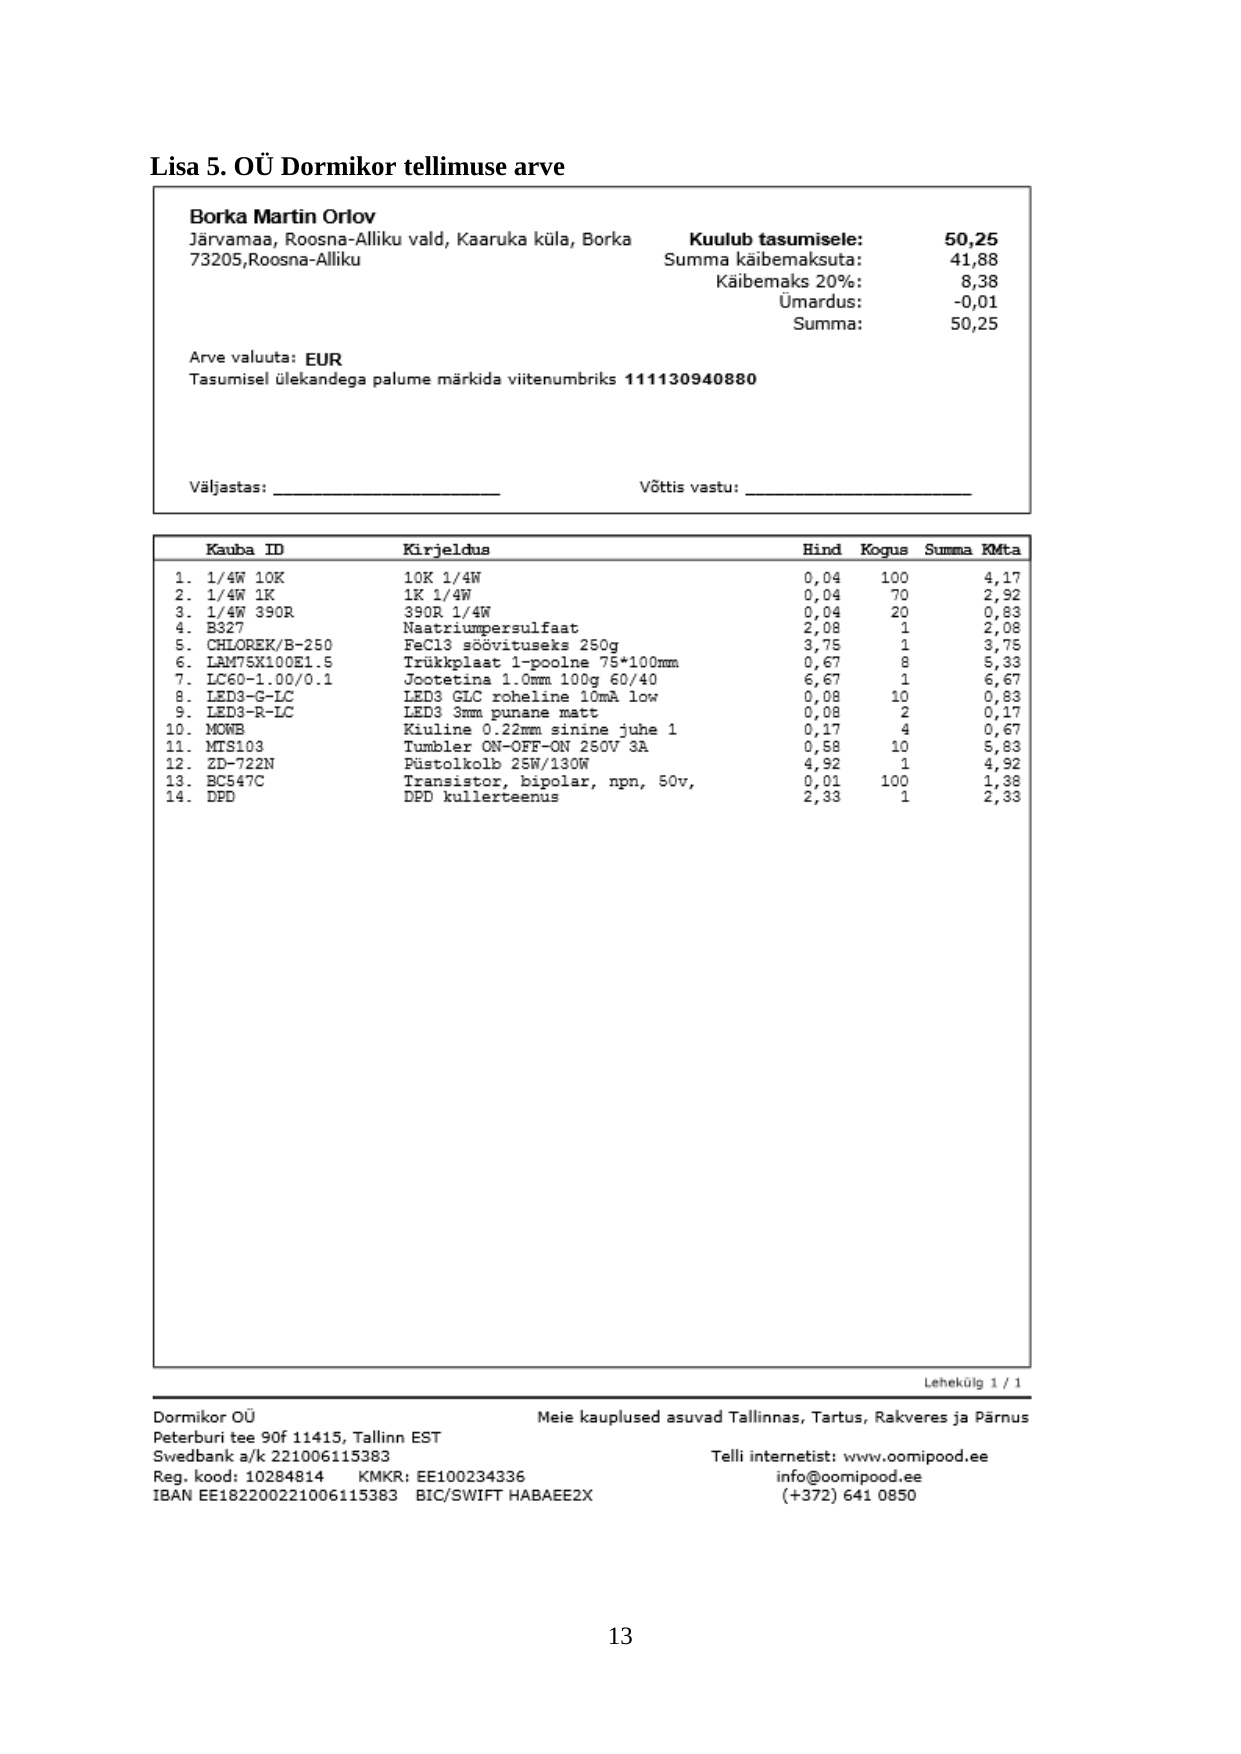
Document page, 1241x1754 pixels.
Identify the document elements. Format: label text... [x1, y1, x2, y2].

picture [150, 183, 1035, 1515]
